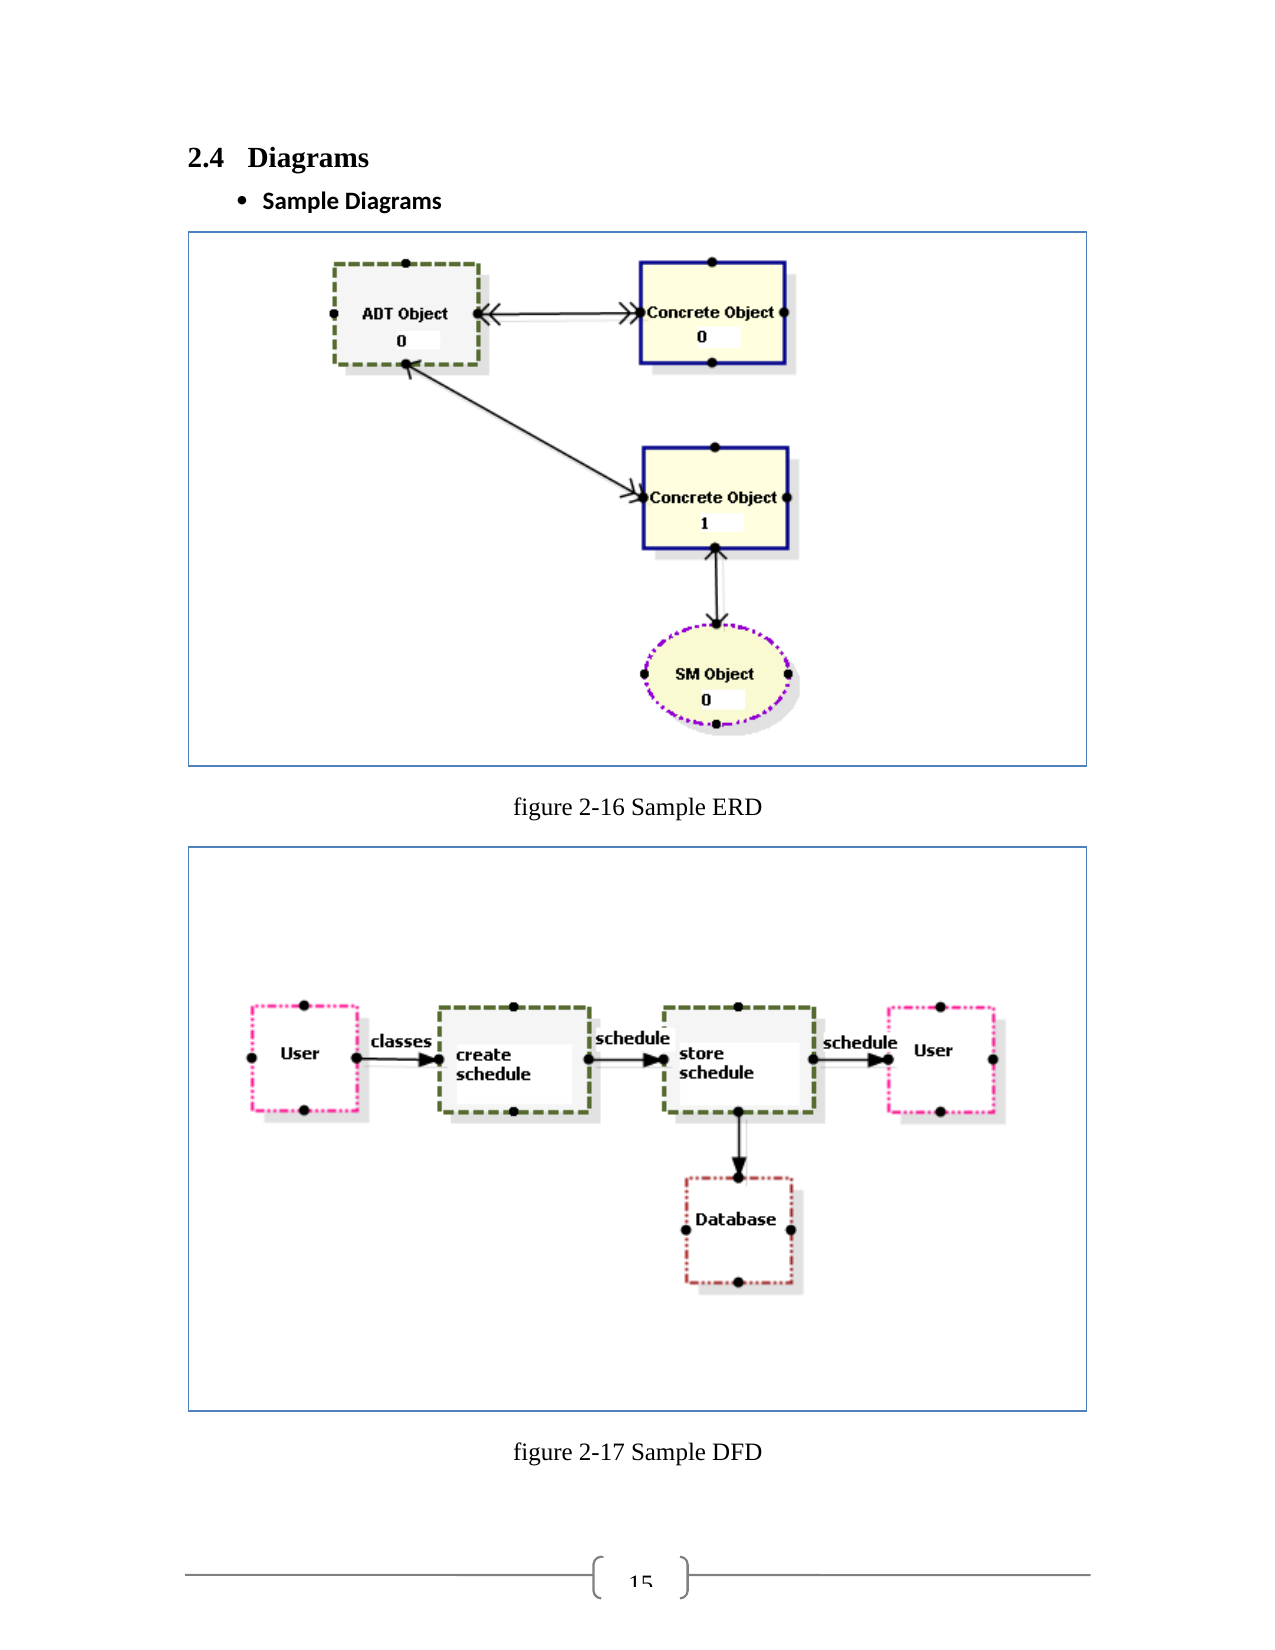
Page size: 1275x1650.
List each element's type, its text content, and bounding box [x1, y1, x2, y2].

picture [189, 233, 1086, 765]
text figure 2-16 Sample ERD [187, 792, 1087, 821]
text figure 2-17 Sample DFD [187, 1437, 1087, 1466]
picture [189, 848, 1086, 1410]
subtitle Sample Diagrams [187, 185, 1087, 216]
subtitle Diagrams [187, 141, 1087, 174]
